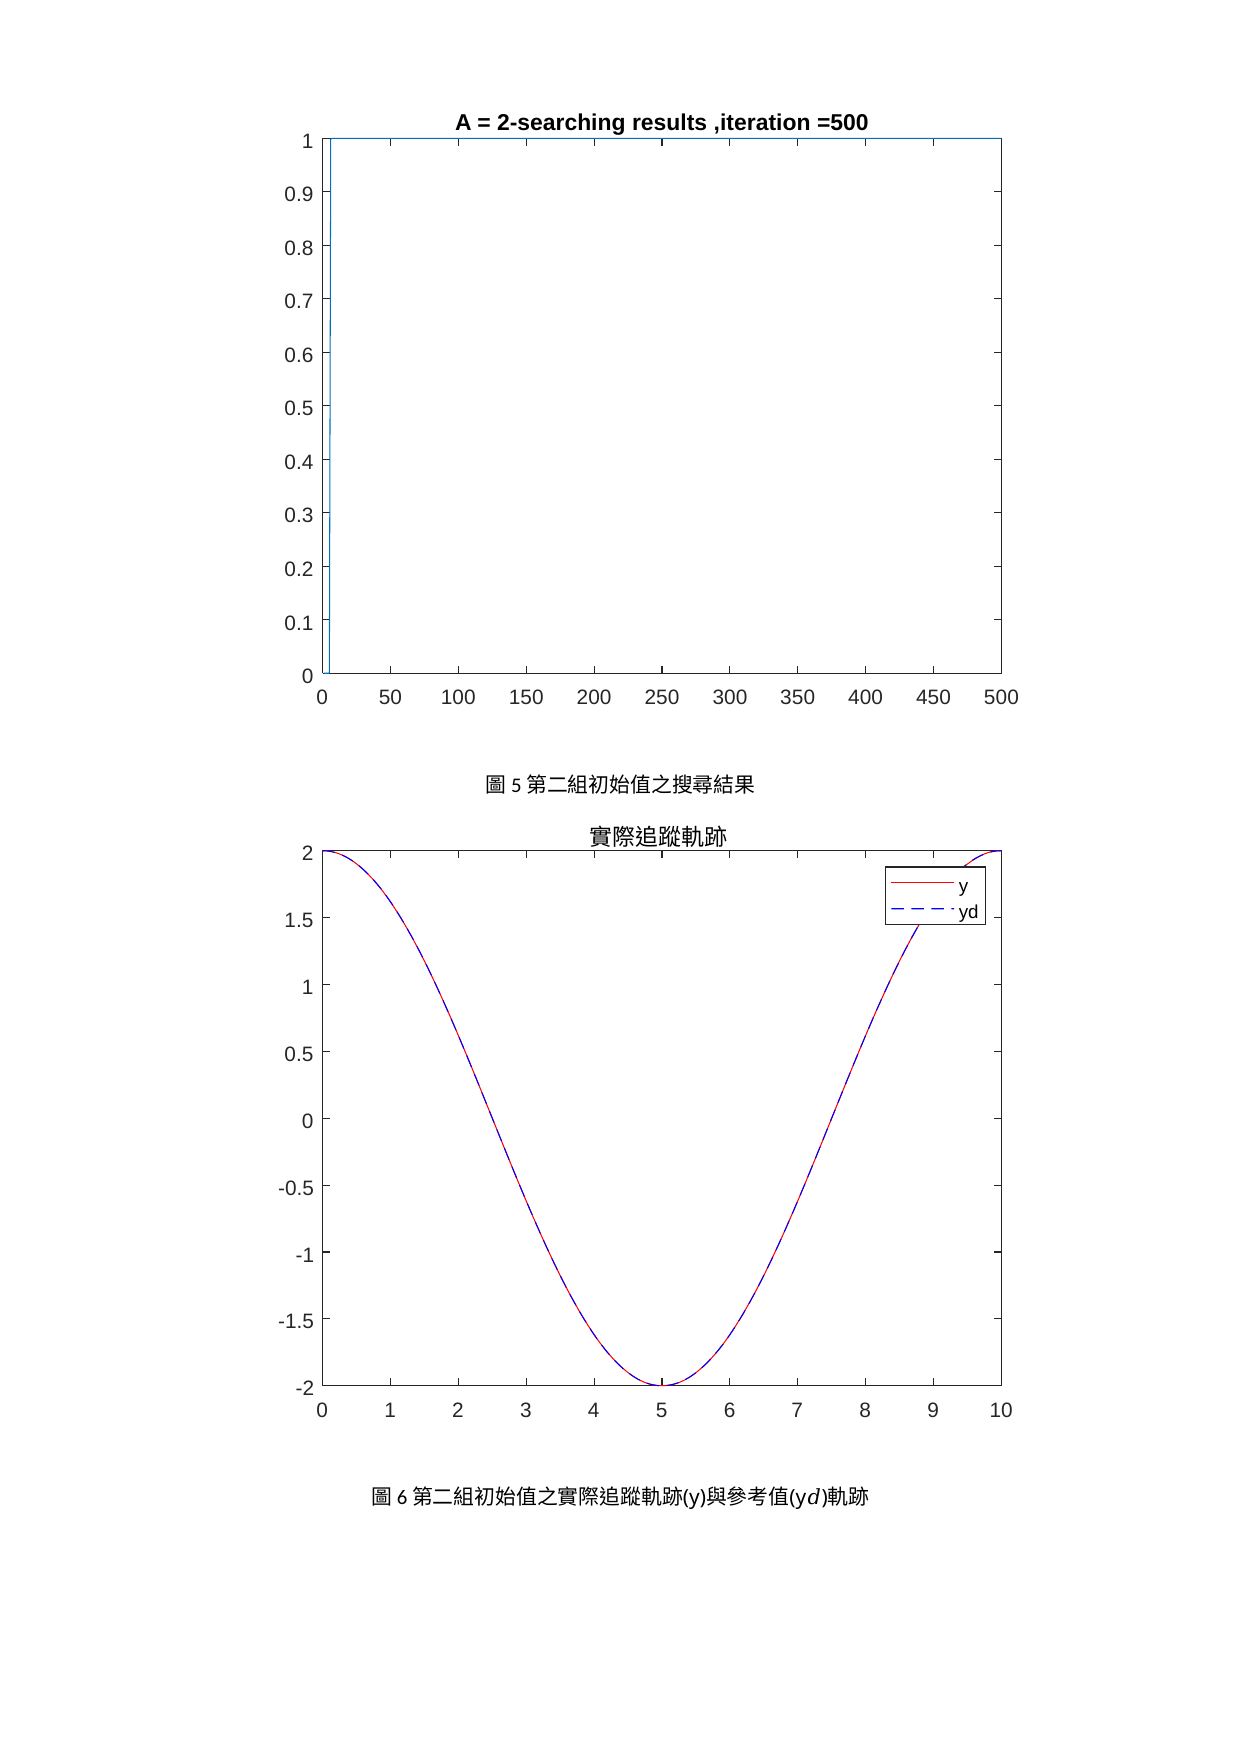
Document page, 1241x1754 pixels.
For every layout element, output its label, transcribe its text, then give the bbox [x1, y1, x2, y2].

text 圖 6 第二組初始值之實際追蹤軌跡(y)與參考值(y𝑑)軌跡 [75, 1477, 1165, 1514]
text 圖 5 第二組初始值之搜尋結果 [75, 764, 1165, 802]
